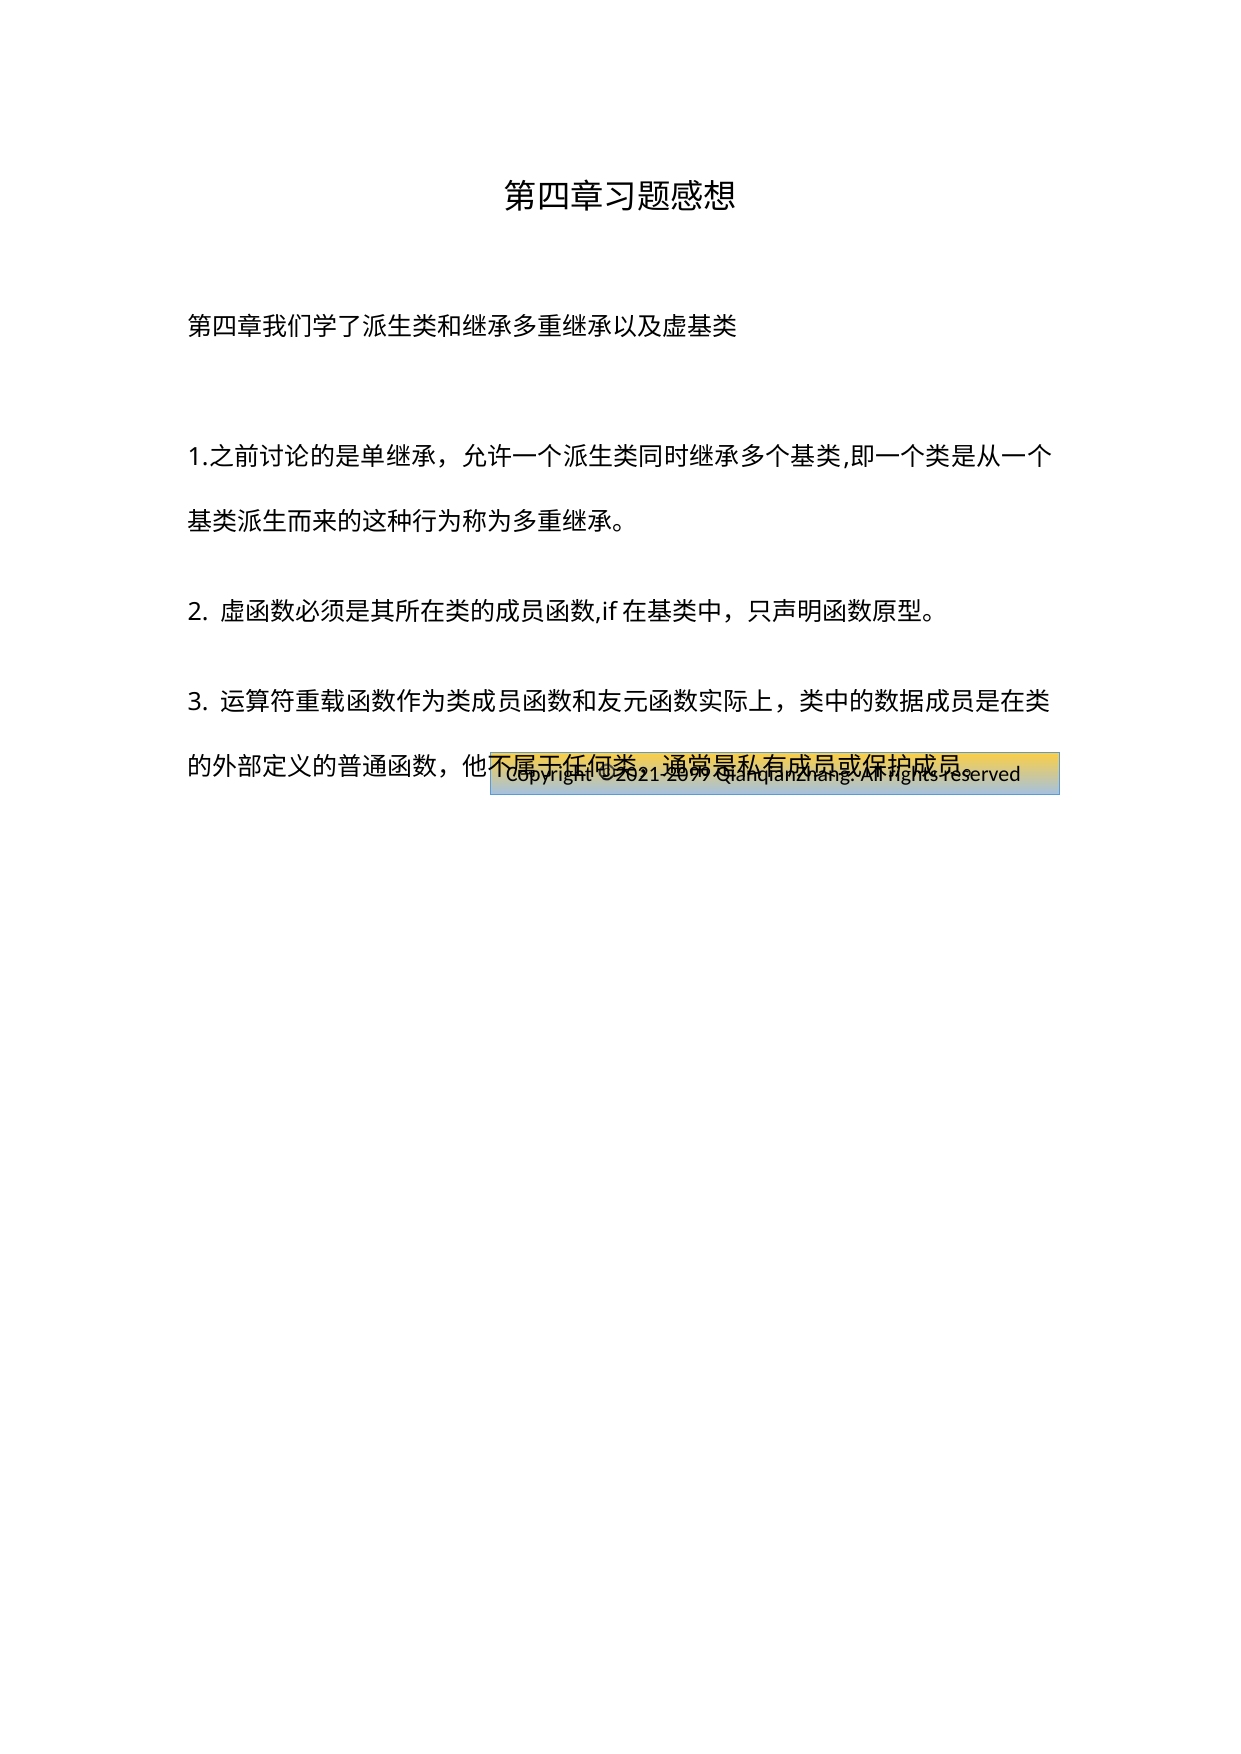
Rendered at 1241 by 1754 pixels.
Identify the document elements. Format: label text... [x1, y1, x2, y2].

list 运算符重载函数作为类成员函数和友元函数实际上，类中的数据成员是在类的外部定义的普通函数，他不属于任何类，通常是私有成员或保护成员。 [187, 667, 1053, 797]
text 第四章我们学了派生类和继承多重继承以及虚基类 1.之前讨论的是单继承，允许一个派生类同时继承多个基类,即一个类是从一个基类派生而来的这种行为称为多重继承。 [187, 227, 1053, 552]
list 虛函数必须是其所在类的成员函数,if在基类中，只声明函数原型。 [187, 577, 1053, 642]
text 第四章习题感想 [187, 162, 1053, 227]
